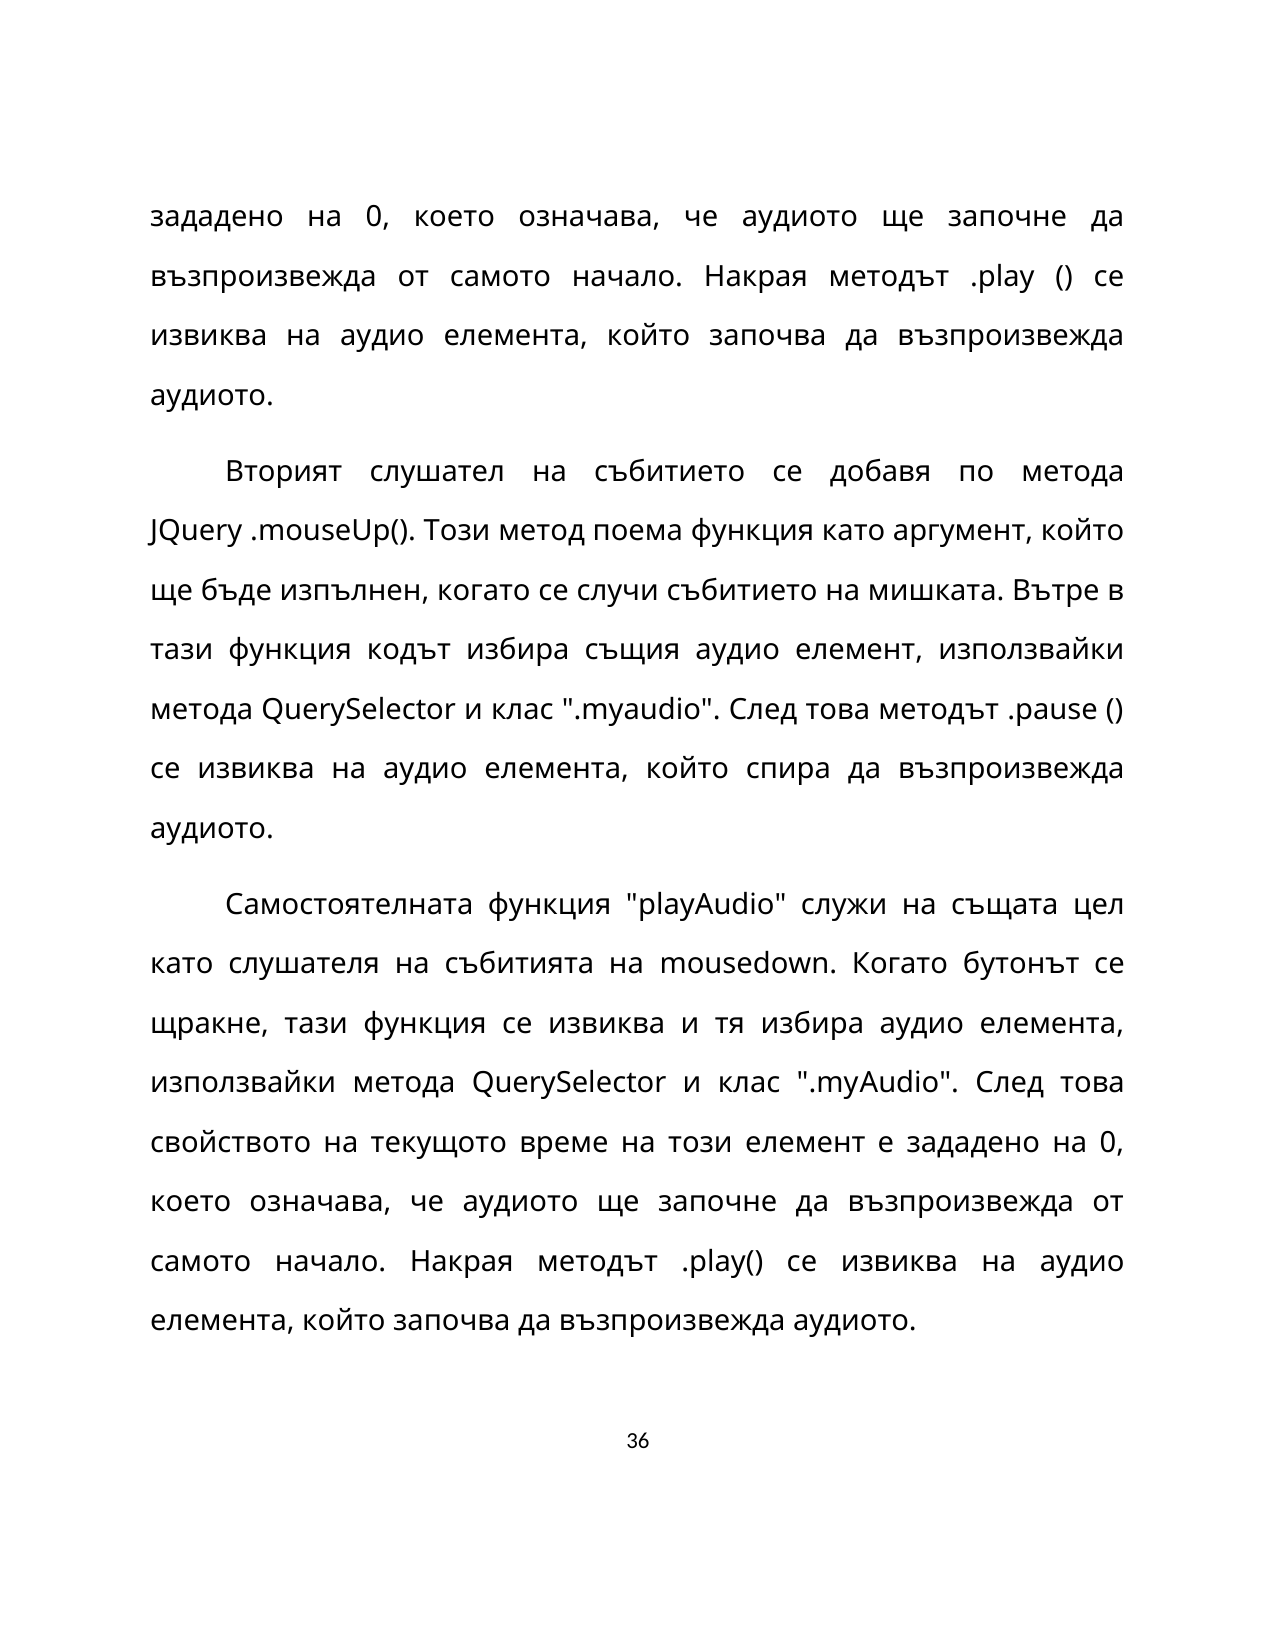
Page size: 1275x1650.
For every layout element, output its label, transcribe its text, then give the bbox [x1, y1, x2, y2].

text Вторият слушател на събитието се добавя по метода JQuery .mouseUp(). Този метод поема функция като аргумент, който ще бъде изпълнен, когато се случи събитието на мишката. Вътре в тази функция кодът избира същия аудио елемент, използвайки метода QuerySelector и клас ".myaudio". След това методът .pause () се извиква на аудио елемента, който спира да възпроизвежда аудиото. [150, 450, 1125, 847]
text Самостоятелната функция "playAudio" служи на същата цел като слушателя на събитията на mousedown. Когато бутонът се щракне, тази функция се извиква и тя избира аудио елемента, използвайки метода QuerySelector и клас ".myAudio". След това свойството на текущото време на този елемент е зададено на 0, което означава, че аудиото ще започне да възпроизвежда от самото начало. Накрая методът .play() се извиква на аудио елемента, който започва да възпроизвежда аудиото. [150, 883, 1125, 1339]
